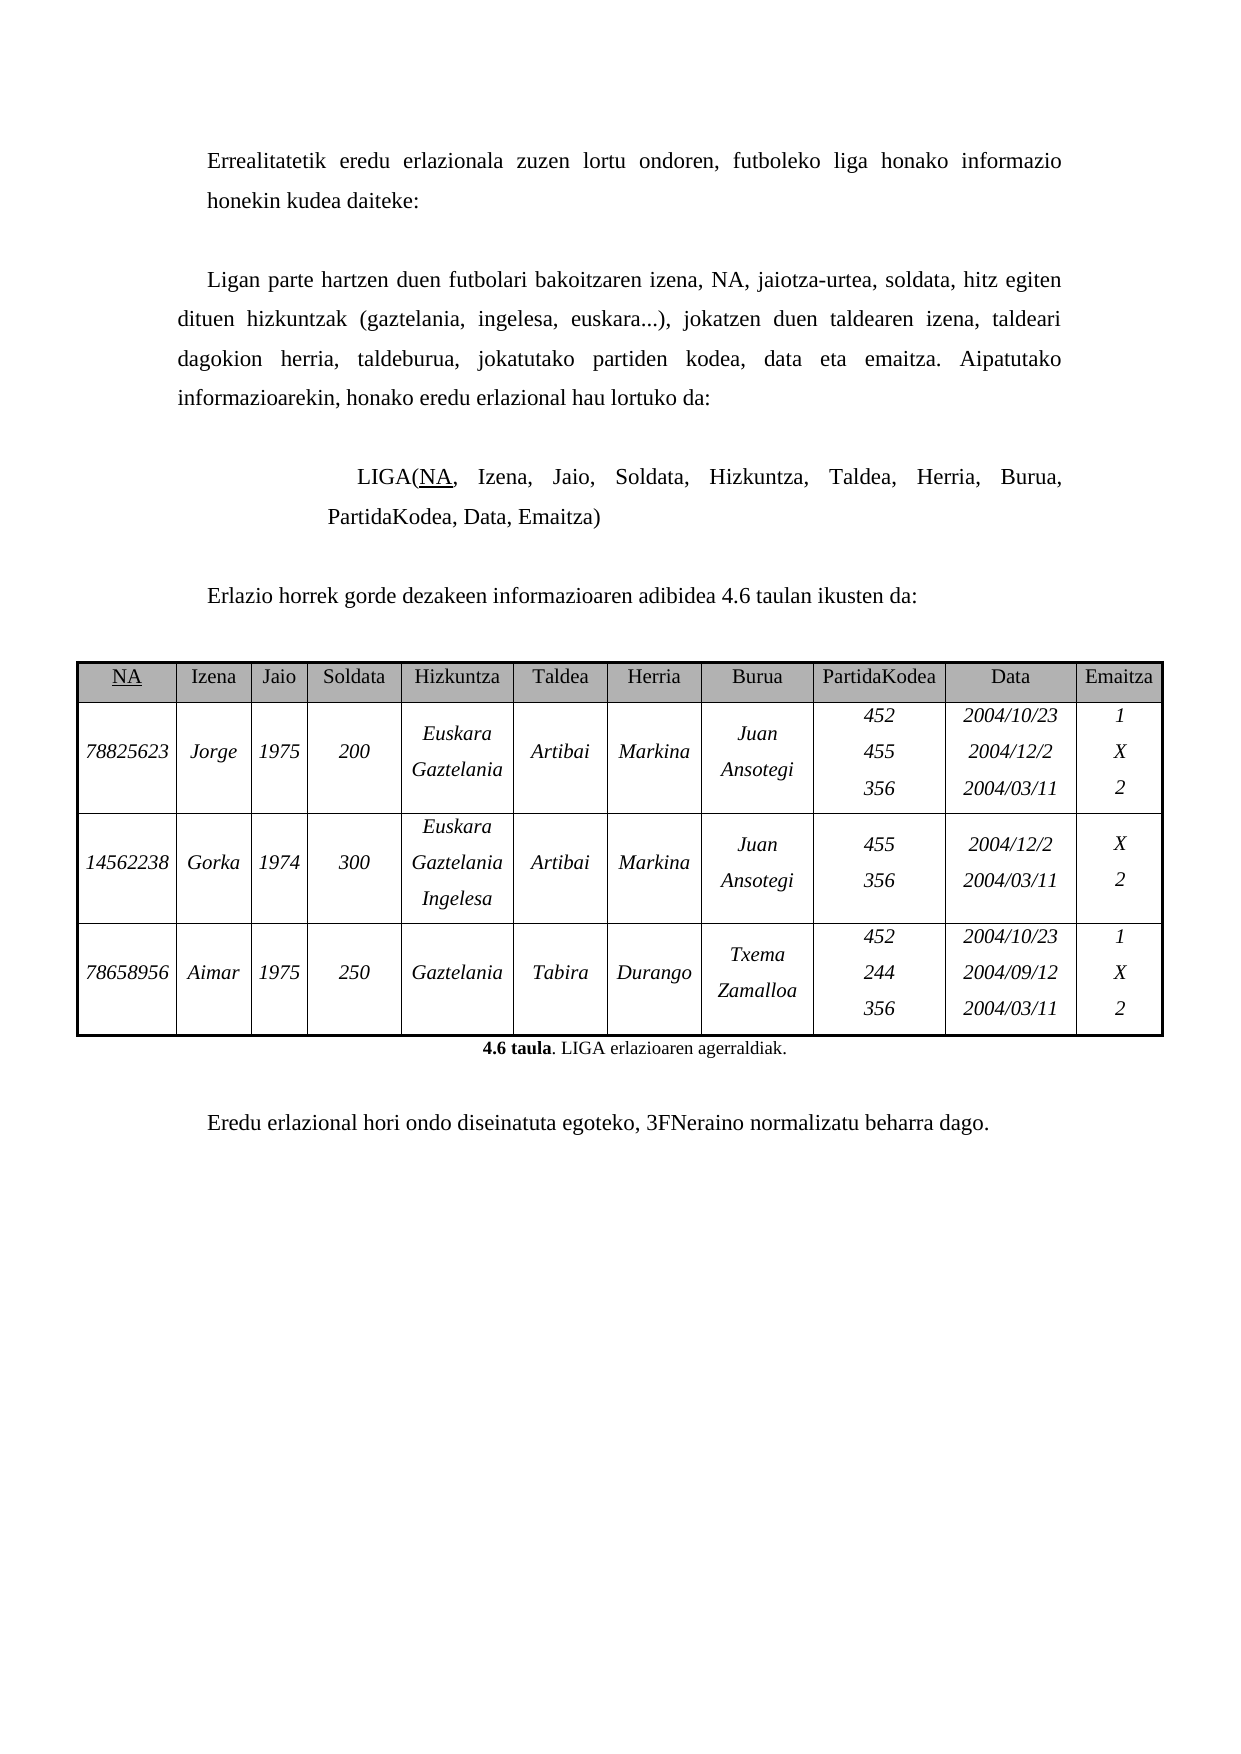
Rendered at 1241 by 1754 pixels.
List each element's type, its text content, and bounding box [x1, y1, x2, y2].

table_cell 1 X 2 [1077, 703, 1161, 813]
table_cell Markina [608, 814, 701, 923]
table_cell Markina [608, 703, 701, 813]
table_header Taldea [514, 664, 607, 702]
table_cell 78825623 [79, 703, 176, 813]
table_header Herria [608, 664, 701, 702]
table_cell Artibai [514, 814, 607, 923]
table_cell 455 356 [814, 814, 945, 923]
table_cell 78658956 [79, 924, 176, 1034]
table_cell 452 455 356 [814, 703, 945, 813]
table_header Soldata [308, 664, 401, 702]
table_cell Gorka [177, 814, 251, 923]
table_header Izena [177, 664, 251, 702]
table_cell 452 244 356 [814, 924, 945, 1034]
table_cell Gaztelania [402, 924, 513, 1034]
table_cell Juan Ansotegi [702, 703, 813, 813]
table_cell Txema Zamalloa [702, 924, 813, 1034]
text Eredu erlazional hori ondo diseinatuta egoteko, 3FNeraino normalizatu beharra dago. [177, 1109, 1063, 1135]
table_cell 1 X 2 [1077, 924, 1161, 1034]
table_cell 1975 [252, 703, 307, 813]
table_header Burua [702, 664, 813, 702]
table_cell 1975 [252, 924, 307, 1034]
table_cell Juan Ansotegi [702, 814, 813, 923]
table_cell 2004/10/23 2004/09/12 2004/03/11 [946, 924, 1076, 1034]
table_cell 250 [308, 924, 401, 1034]
table_cell Tabira [514, 924, 607, 1034]
table_header Emaitza [1077, 664, 1161, 702]
table_cell 300 [308, 814, 401, 923]
text Erlazio horrek gorde dezakeen informazioaren adibidea 4.6 taulan ikusten da: [177, 582, 1063, 608]
text 4.6 taula. LIGA erlazioaren agerraldiak. [177, 1037, 1063, 1059]
table_header Hizkuntza [402, 664, 513, 702]
table_header Data [946, 664, 1076, 702]
table_cell Euskara Gaztelania Ingelesa [402, 814, 513, 923]
table_cell Jorge [177, 703, 251, 813]
table_cell Aimar [177, 924, 251, 1034]
table_cell Artibai [514, 703, 607, 813]
table_cell 1974 [252, 814, 307, 923]
table_cell 2004/12/2 2004/03/11 [946, 814, 1076, 923]
text LIGA(NA, Izena, Jaio, Soldata, Hizkuntza, Taldea, Herria, Burua, PartidaKodea, Data, Emaitza) [327, 463, 1063, 529]
table_cell Durango [608, 924, 701, 1034]
table_header PartidaKodea [814, 664, 945, 702]
text Errealitatetik eredu erlazionala zuzen lortu ondoren, futboleko liga honako informazio honekin kudea daiteke: [207, 148, 1063, 213]
table_header Jaio [252, 664, 307, 702]
table_cell X 2 [1077, 814, 1161, 923]
table_cell 200 [308, 703, 401, 813]
table_cell Euskara Gaztelania [402, 703, 513, 813]
text Ligan parte hartzen duen futbolari bakoitzaren izena, NA, jaiotza-urtea, soldata, hitz egiten dituen hizkuntzak (gaztelania, ingelesa, euskara...), jokatzen duen taldearen izena, taldeari dagokion herria, taldeburua, jokatutako partiden kodea, data eta emaitza. Aipatutako informazioarekin, honako eredu erlazional hau lortuko da: [177, 266, 1063, 411]
table_header NA [79, 664, 176, 702]
table_cell 2004/10/23 2004/12/2 2004/03/11 [946, 703, 1076, 813]
table_cell 14562238 [79, 814, 176, 923]
